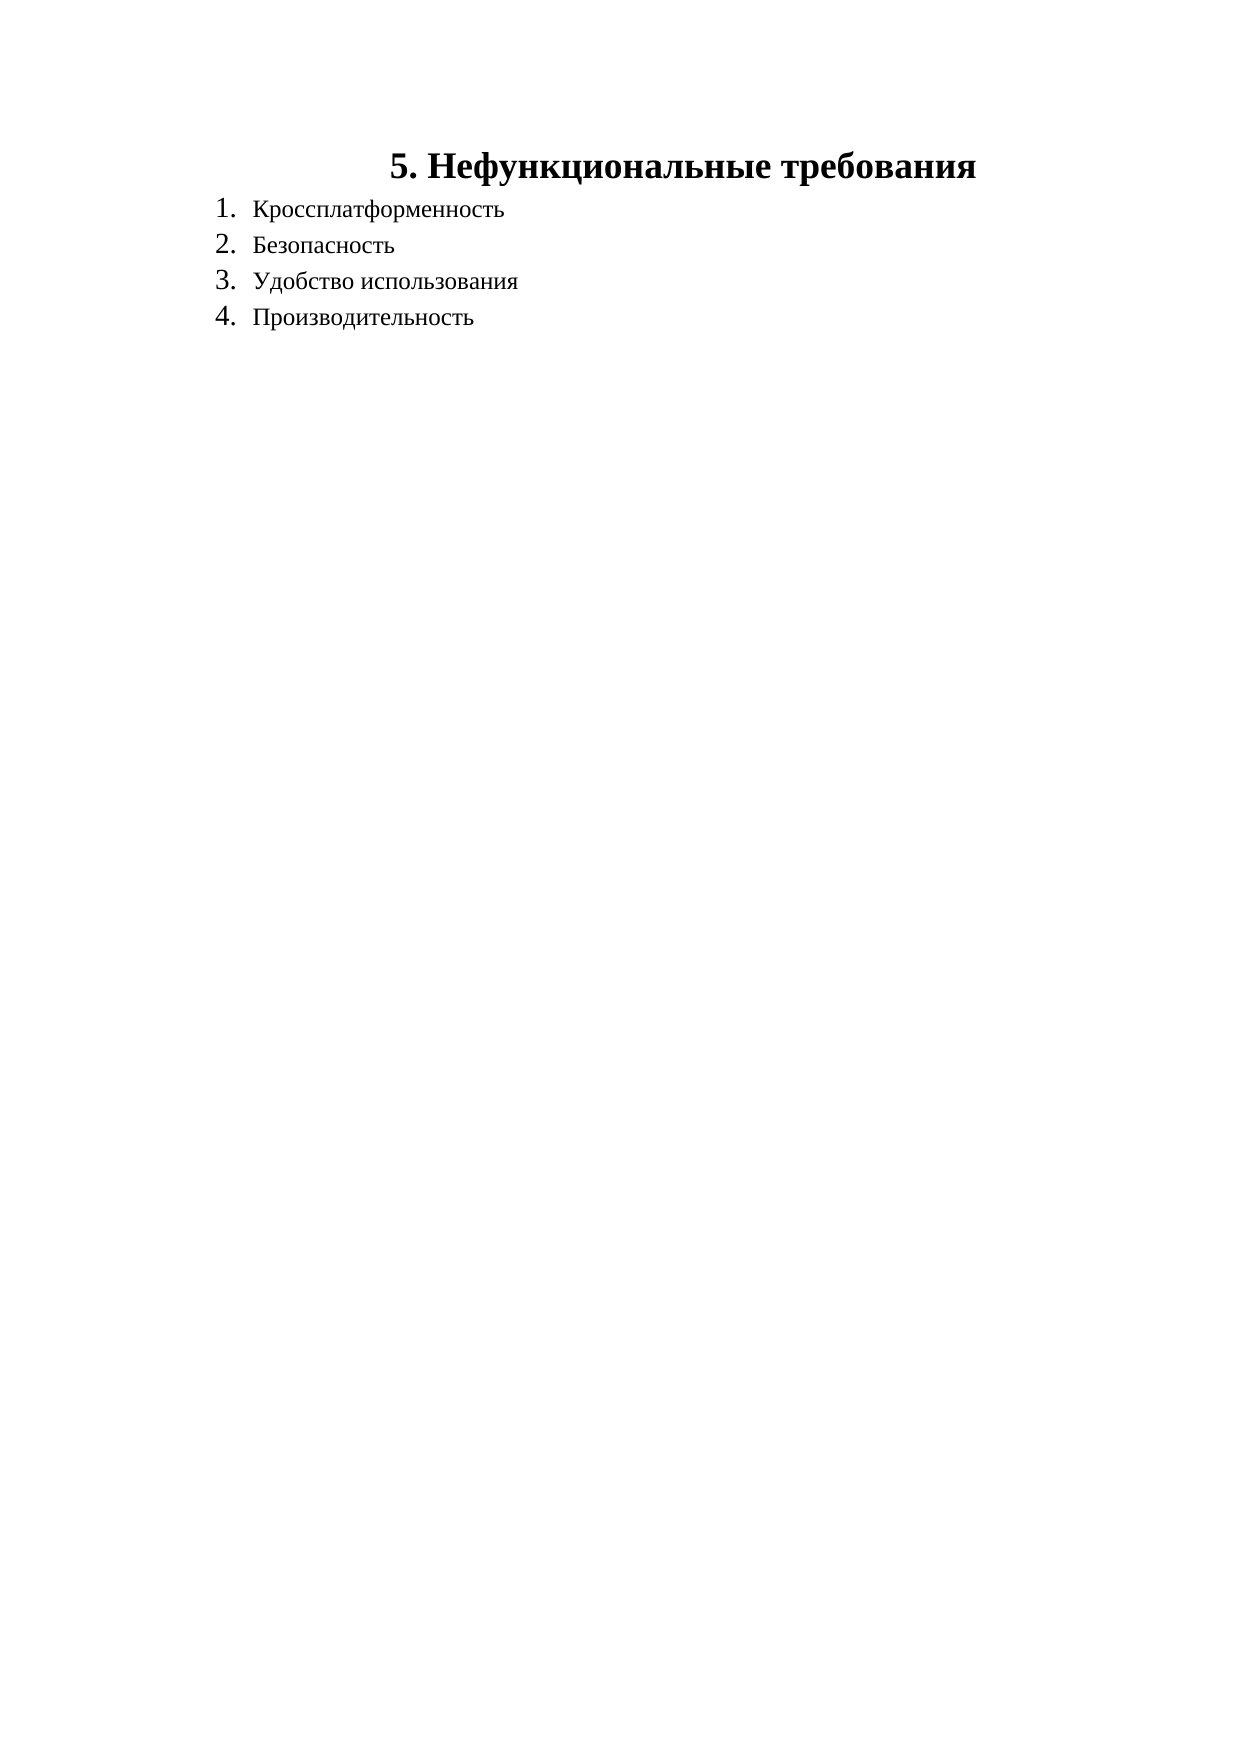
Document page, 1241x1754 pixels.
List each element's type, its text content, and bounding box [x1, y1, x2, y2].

list Удобство использования [215, 262, 1152, 296]
list Кроссплатформенность [215, 190, 1152, 223]
list Безопасность [215, 226, 1152, 259]
subtitle Нефункциональные требования [215, 143, 1152, 186]
list Производительность [215, 298, 1152, 332]
